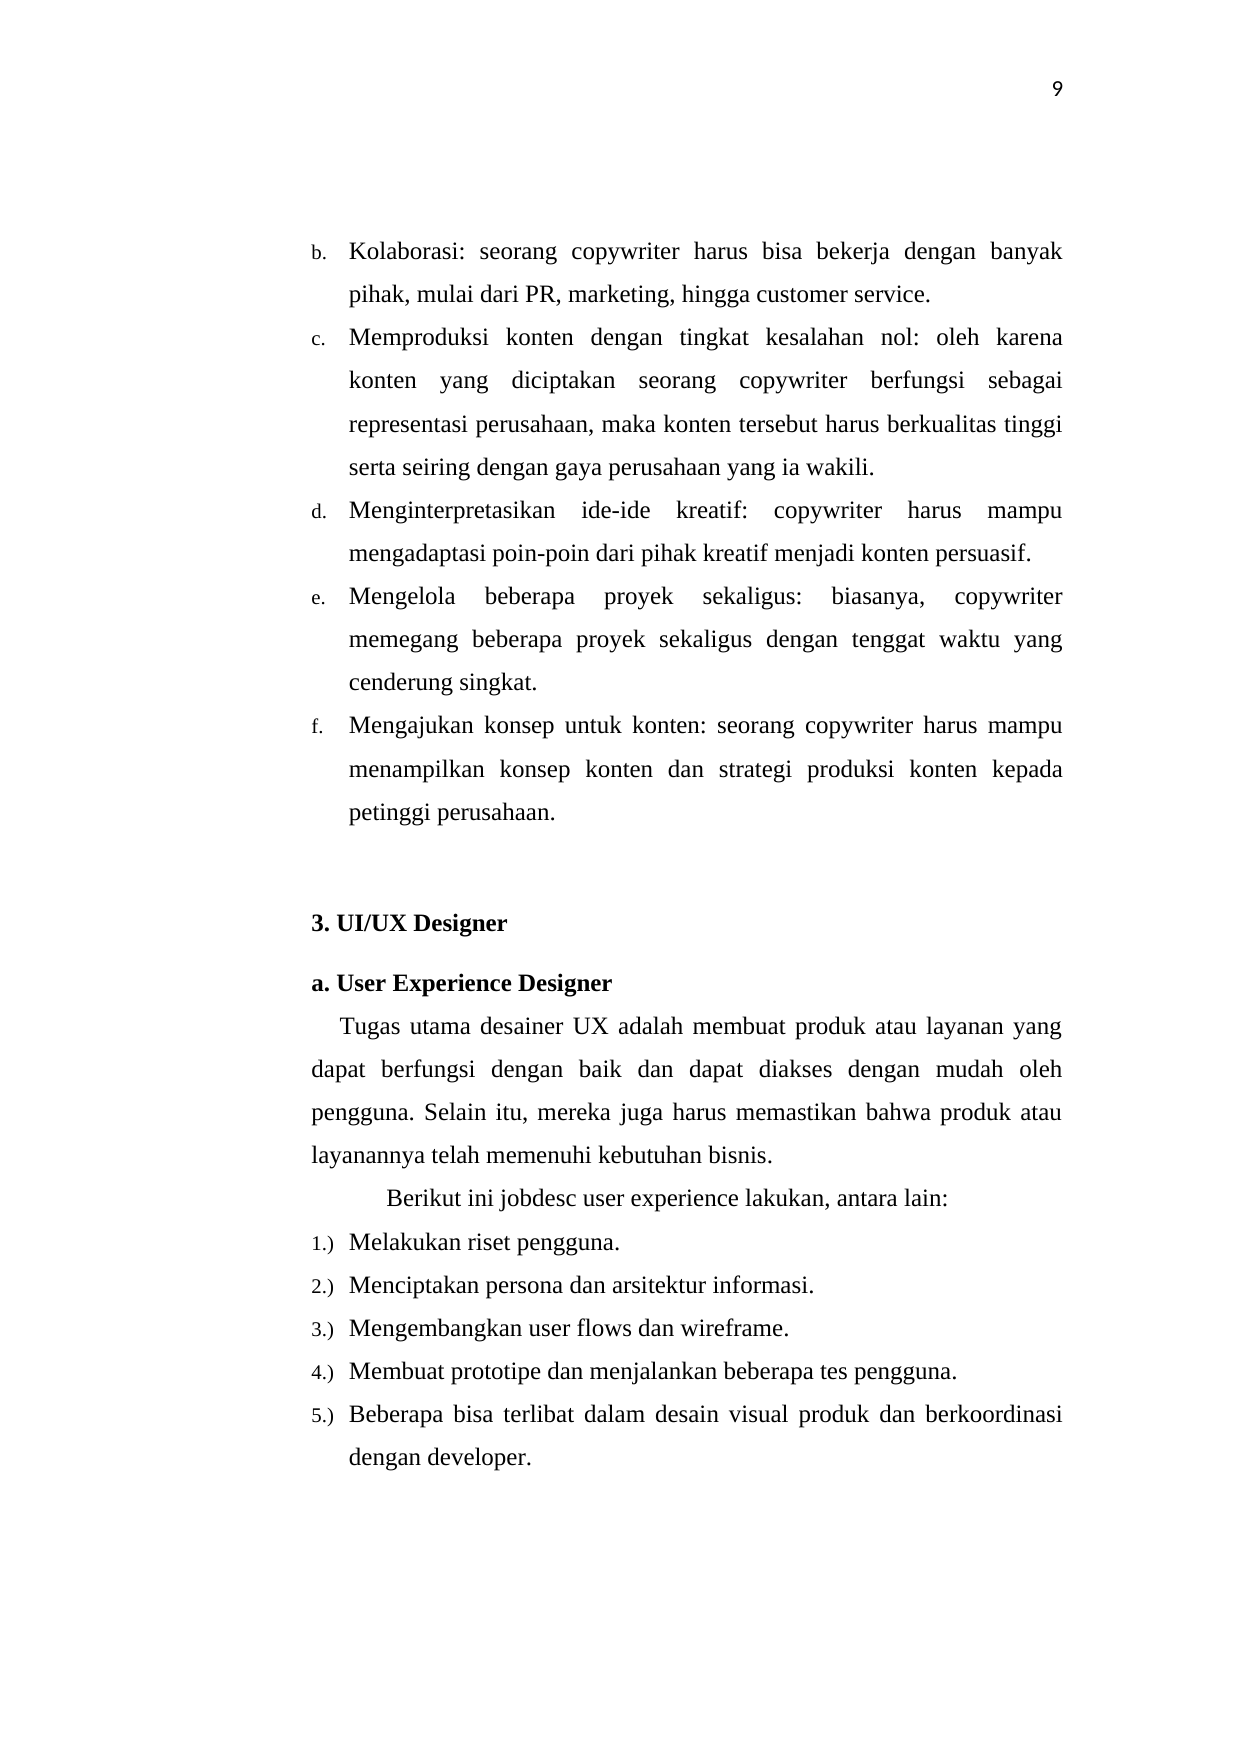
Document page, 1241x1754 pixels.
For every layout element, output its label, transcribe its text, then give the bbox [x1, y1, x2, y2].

text Berikut ini jobdesc user experience lakukan, antara lain: [311, 1183, 1063, 1212]
list Memproduksi konten dengan tingkat kesalahan nol: oleh karena konten yang diciptakan seorang copywriter berfungsi sebagai representasi perusahaan, maka konten tersebut harus berkualitas tinggi serta seiring dengan gaya perusahaan yang ia wakili. [311, 322, 1063, 481]
list Mengembangkan user flows dan wireframe. [311, 1313, 1063, 1342]
list Melakukan riset pengguna. [311, 1227, 1063, 1255]
list Mengelola beberapa proyek sekaligus: biasanya, copywriter memegang beberapa proyek sekaligus dengan tenggat waktu yang cenderung singkat. [311, 581, 1063, 696]
list Mengajukan konsep untuk konten: seorang copywriter harus mampu menampilkan konsep konten dan strategi produksi konten kepada petinggi perusahaan. [311, 711, 1063, 826]
text Tugas utama desainer UX adalah membuat produk atau layanan yang dapat berfungsi dengan baik dan dapat diakses dengan mudah oleh pengguna. Selain itu, mereka juga harus memastikan bahwa produk atau layanannya telah memenuhi kebutuhan bisnis. [311, 1011, 1063, 1169]
text a. User Experience Designer [236, 968, 1063, 997]
list Menciptakan persona dan arsitektur informasi. [311, 1270, 1063, 1298]
list Menginterpretasikan ide-ide kreatif: copywriter harus mampu mengadaptasi poin-poin dari pihak kreatif menjadi konten persuasif. [311, 495, 1063, 567]
list Kolaborasi: seorang copywriter harus bisa bekerja dengan banyak pihak, mulai dari PR, marketing, hingga customer service. [311, 236, 1063, 308]
text 3. UI/UX Designer [236, 908, 1063, 937]
list Membuat prototipe dan menjalankan beberapa tes pengguna. [311, 1356, 1063, 1385]
list Beberapa bisa terlibat dalam desain visual produk dan berkoordinasi dengan developer. [311, 1399, 1063, 1471]
